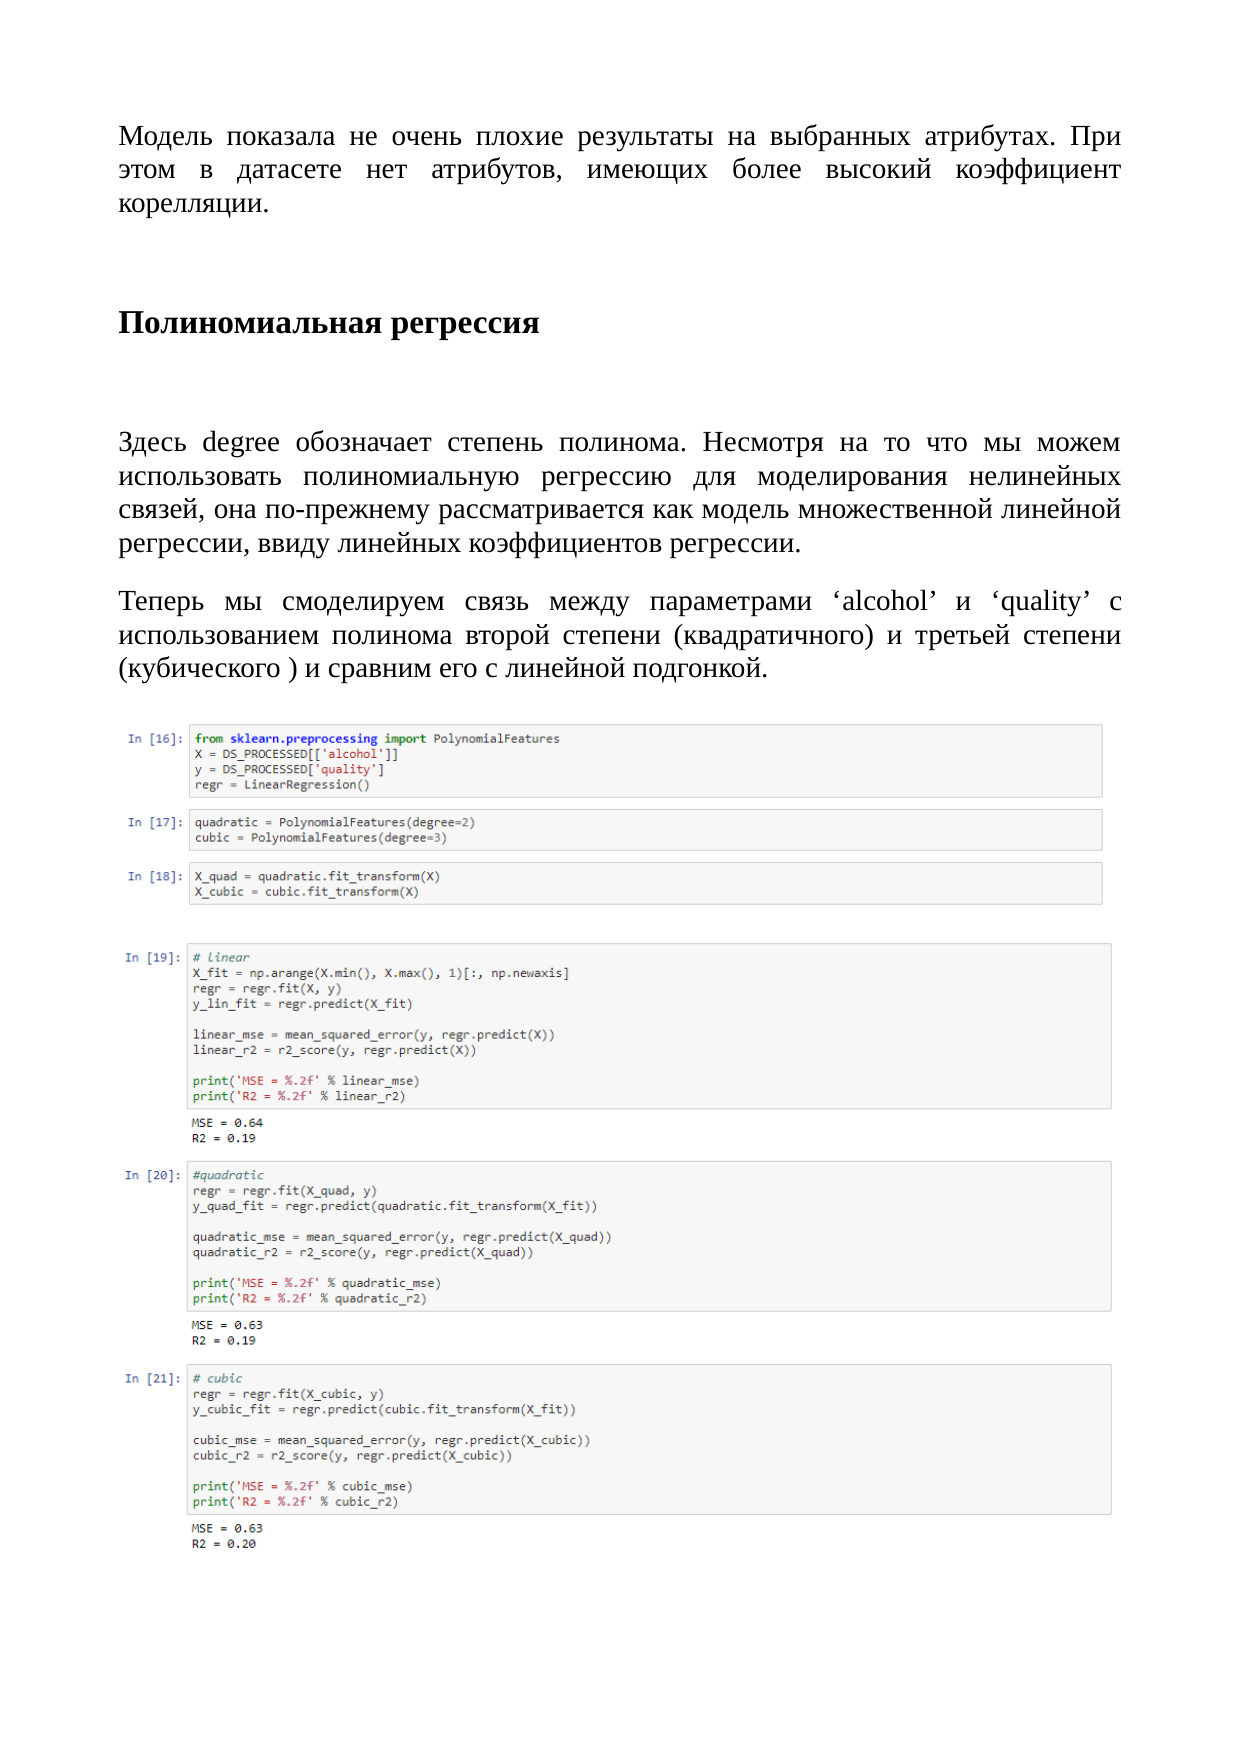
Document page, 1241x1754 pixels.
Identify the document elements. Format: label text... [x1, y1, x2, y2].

picture [118, 938, 1122, 1555]
text Модель показала не очень плохие результаты на выбранных атрибутах. При этом в датасете нет атрибутов, имеющих более высокий коэффициент корелляции. [118, 118, 1122, 219]
text Полиномиальная регрессия [118, 302, 1122, 341]
picture [118, 708, 1122, 914]
text Здесь degree обозначает степень полинома. Несмотря на то что мы можем использовать полиномиальную регрессию для моделирования нелинейных связей, она по-прежнему рассматривается как модель множественной линейной регрессии, ввиду линейных коэффициентов регрессии. [118, 424, 1122, 558]
text Теперь мы смоделируем связь между параметрами ‘alcohol’ и ‘quality’ с использованием полинома второй степени (квадратичного) и третьей степени (кубического ) и сравним его с линейной подгонкой. [118, 583, 1122, 684]
